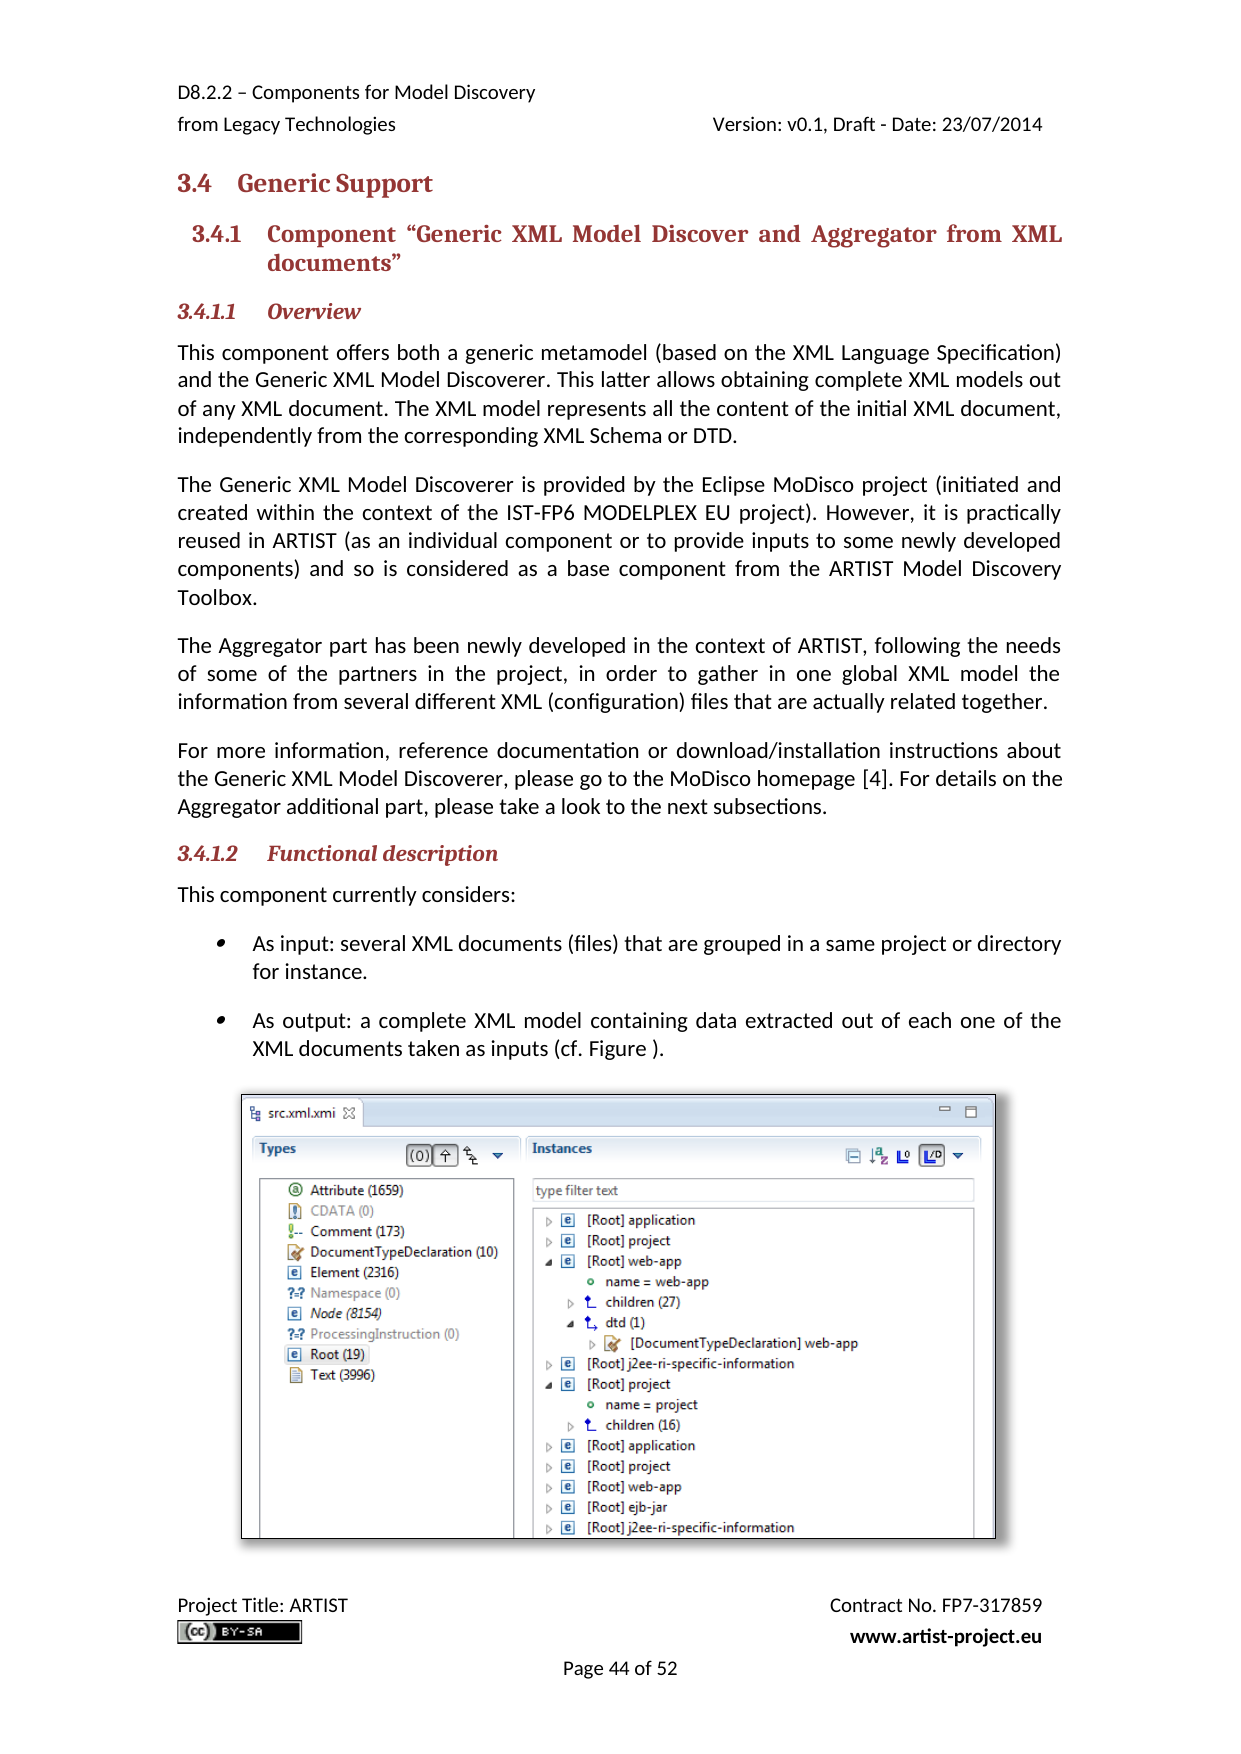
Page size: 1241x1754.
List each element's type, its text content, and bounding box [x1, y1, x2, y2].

subtitle Component “Generic XML Model Discover and Aggregator from XML documents” [192, 220, 1063, 278]
picture [177, 1620, 303, 1644]
text This component offers both a generic metamodel (based on the XML Language Specification) and the Generic XML Model Discoverer. This latter allows obtaining complete XML models out of any XML document. The XML model represents all the content of the initial XML document, independently from the corresponding XML Schema or DTD. [177, 338, 1063, 450]
list As output: a complete XML model containing data extracted out of each one of the XML documents taken as inputs (cf. Figure ). [215, 1006, 1063, 1062]
text The Generic XML Model Discoverer is provided by the Eclipse MoDisco project (initiated and created within the context of the IST-FP6 MODELPLEX EU project). However, it is practically reused in ARTIST (as an individual component or to provide inputs to some newly developed components) and so is considered as a base component from the ARTIST Model Discovery Toolbox. [177, 471, 1063, 611]
subtitle Overview [177, 299, 1063, 325]
text This component currently considers: [177, 880, 1063, 908]
subtitle Generic Support [177, 168, 1063, 199]
list As input: several XML documents (files) that are grouped in a same project or directory for instance. [215, 929, 1063, 985]
text For more information, reference documentation or download/installation instructions about the Generic XML Model Discoverer, please go to the MoDisco homepage [4]. For details on the Aggregator additional part, please take a look to the next subsections. [177, 736, 1063, 820]
subtitle Functional description [177, 841, 1063, 868]
picture [242, 1095, 995, 1538]
text The Aggregator part has been newly developed in the context of ARTIST, following the needs of some of the partners in the project, in order to gather in one global XML model the information from several different XML (configuration) files that are actually related together. [177, 631, 1063, 716]
